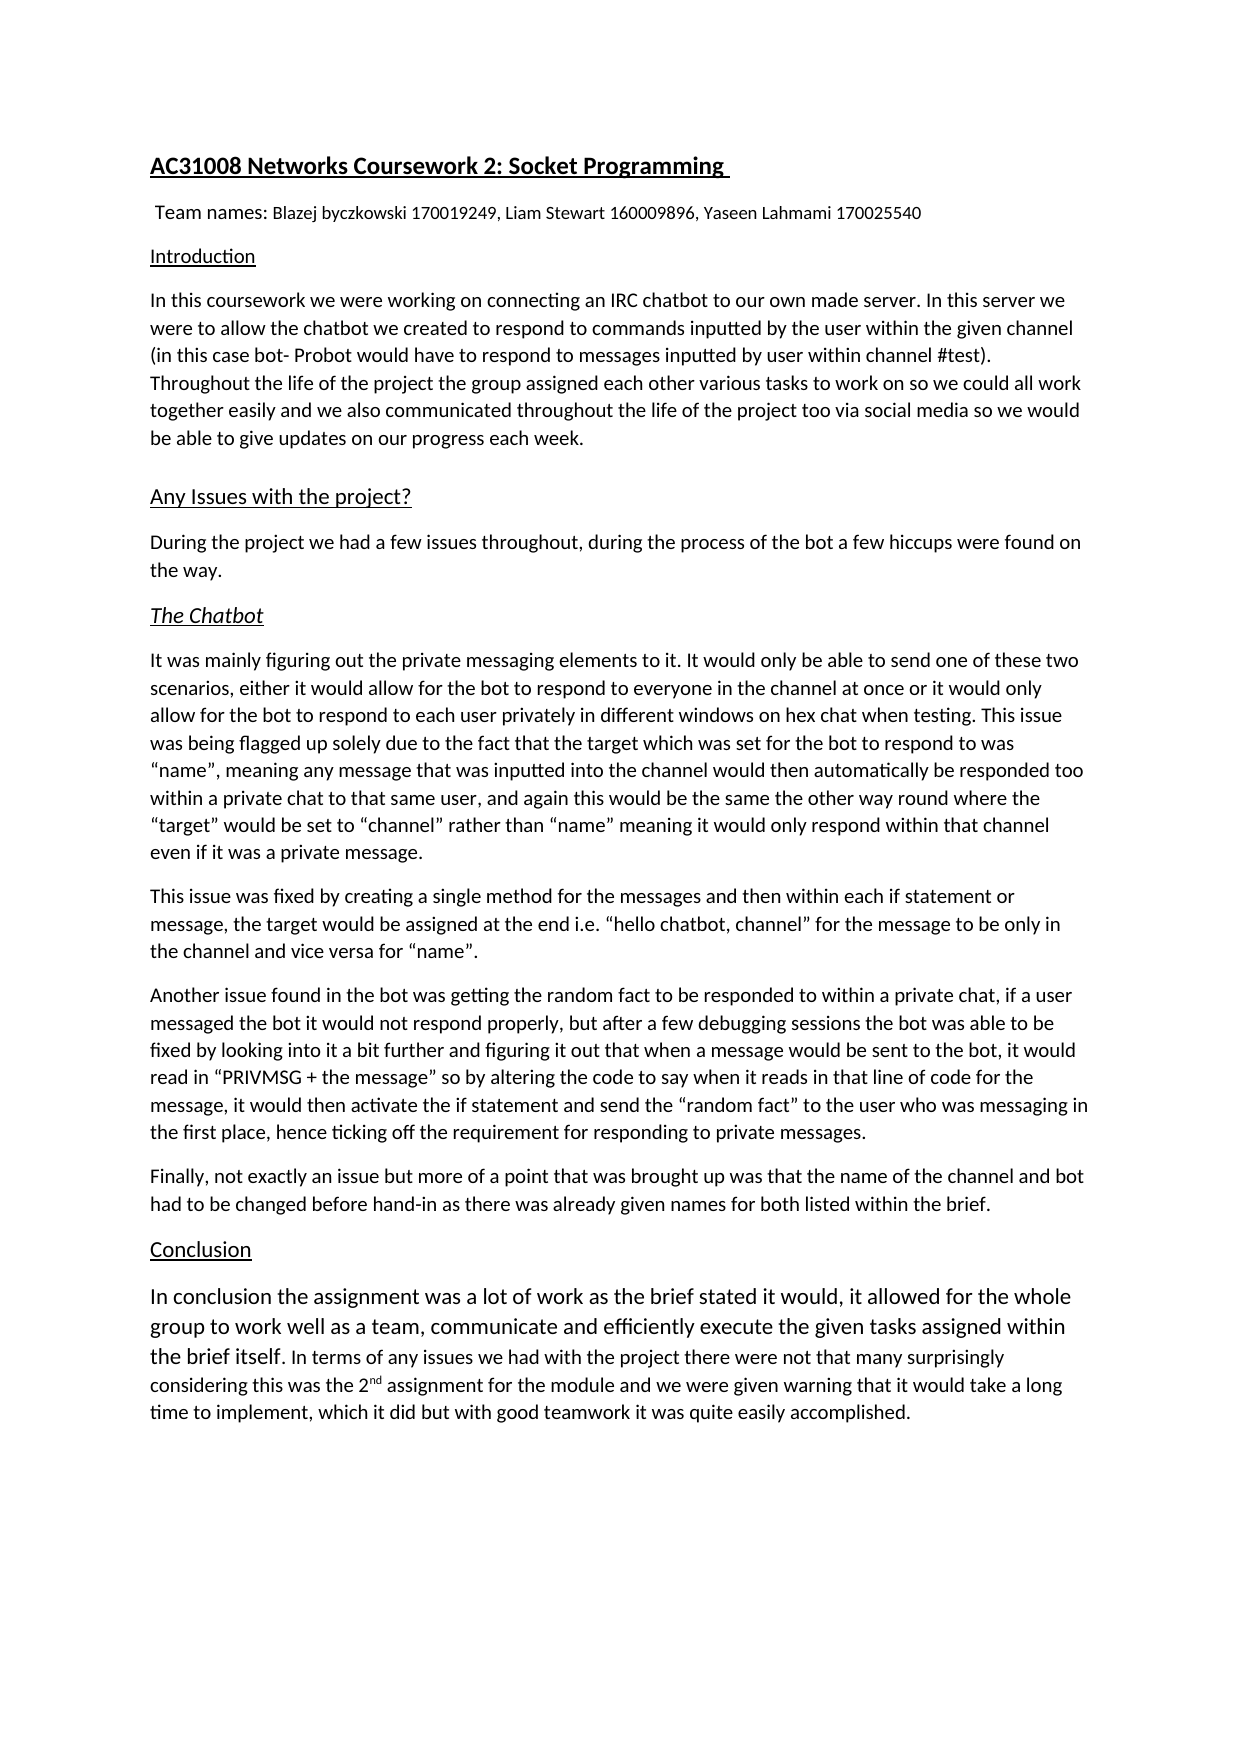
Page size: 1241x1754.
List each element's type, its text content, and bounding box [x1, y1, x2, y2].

text Another issue found in the bot was getting the random fact to be responded to within a private chat, if a user messaged the bot it would not respond properly, but after a few debugging sessions the bot was able to be fixed by looking into it a bit further and figuring it out that when a message would be sent to the bot, it would read in “PRIVMSG + the message” so by altering the code to say when it reads in that line of code for the message, it would then activate the if statement and send the “random fact” to the user who was messaging in the first place, hence ticking off the requirement for responding to private messages. [150, 982, 1090, 1145]
text This issue was fixed by creating a single method for the messages and then within each if statement or message, the target would be assigned at the end i.e. “hello chatbot, channel” for the message to be only in the channel and vice versa for “name”. [150, 883, 1090, 964]
text It was mainly figuring out the private messaging elements to it. It would only be able to send one of these two scenarios, either it would allow for the bot to respond to everyone in the channel at once or it would only allow for the bot to respond to each user privately in different windows on hex chat when testing. This issue was being flagged up solely due to the fact that the target which was set for the bot to respond to was “name”, meaning any message that was inputted into the channel would then automatically be responded too within a private chat to that same user, and again this would be the same the other way round where the “target” would be set to “channel” rather than “name” meaning it would only respond within that channel even if it was a private message. [150, 648, 1090, 865]
text Conclusion [150, 1235, 1090, 1263]
text AC31008 Networks Coursework 2: Socket Programming [150, 150, 1090, 181]
text Team names: Blazej byczkowski 170019249, Liam Stewart 160009896, Yaseen Lahmami 170025540 [150, 199, 1090, 225]
text During the project we had a few issues throughout, during the process of the bot a few hiccups were found on the way. [150, 529, 1090, 582]
text In conclusion the assignment was a lot of work as the brief stated it would, it allowed for the whole group to work well as a team, communicate and efficiently execute the given tasks assigned within the brief itself. In terms of any issues we had with the project there were not that many surprisingly considering this was the 2nd assignment for the module and we were given warning that it would take a long time to implement, which it did but with good teamwork it was quite easily accomplished. [150, 1282, 1090, 1425]
text In this coursework we were working on connecting an IRC chatbot to our own made server. In this server we were to allow the chatbot we created to respond to commands inputted by the user within the given channel (in this case bot- Probot would have to respond to messages inputted by user within channel #test). Throughout the life of the project the group assigned each other various tasks to work on so we could all work together easily and we also communicated throughout the life of the project too via social media so we would be able to give updates on our progress each week. Any Issues with the project? [150, 288, 1090, 511]
text Finally, not exactly an issue but more of a point that was brought up was that the name of the channel and bot had to be changed before hand-in as there was already given names for both listed within the brief. [150, 1163, 1090, 1216]
text The Chatbot [150, 601, 1090, 629]
text Introduction [150, 244, 1090, 269]
